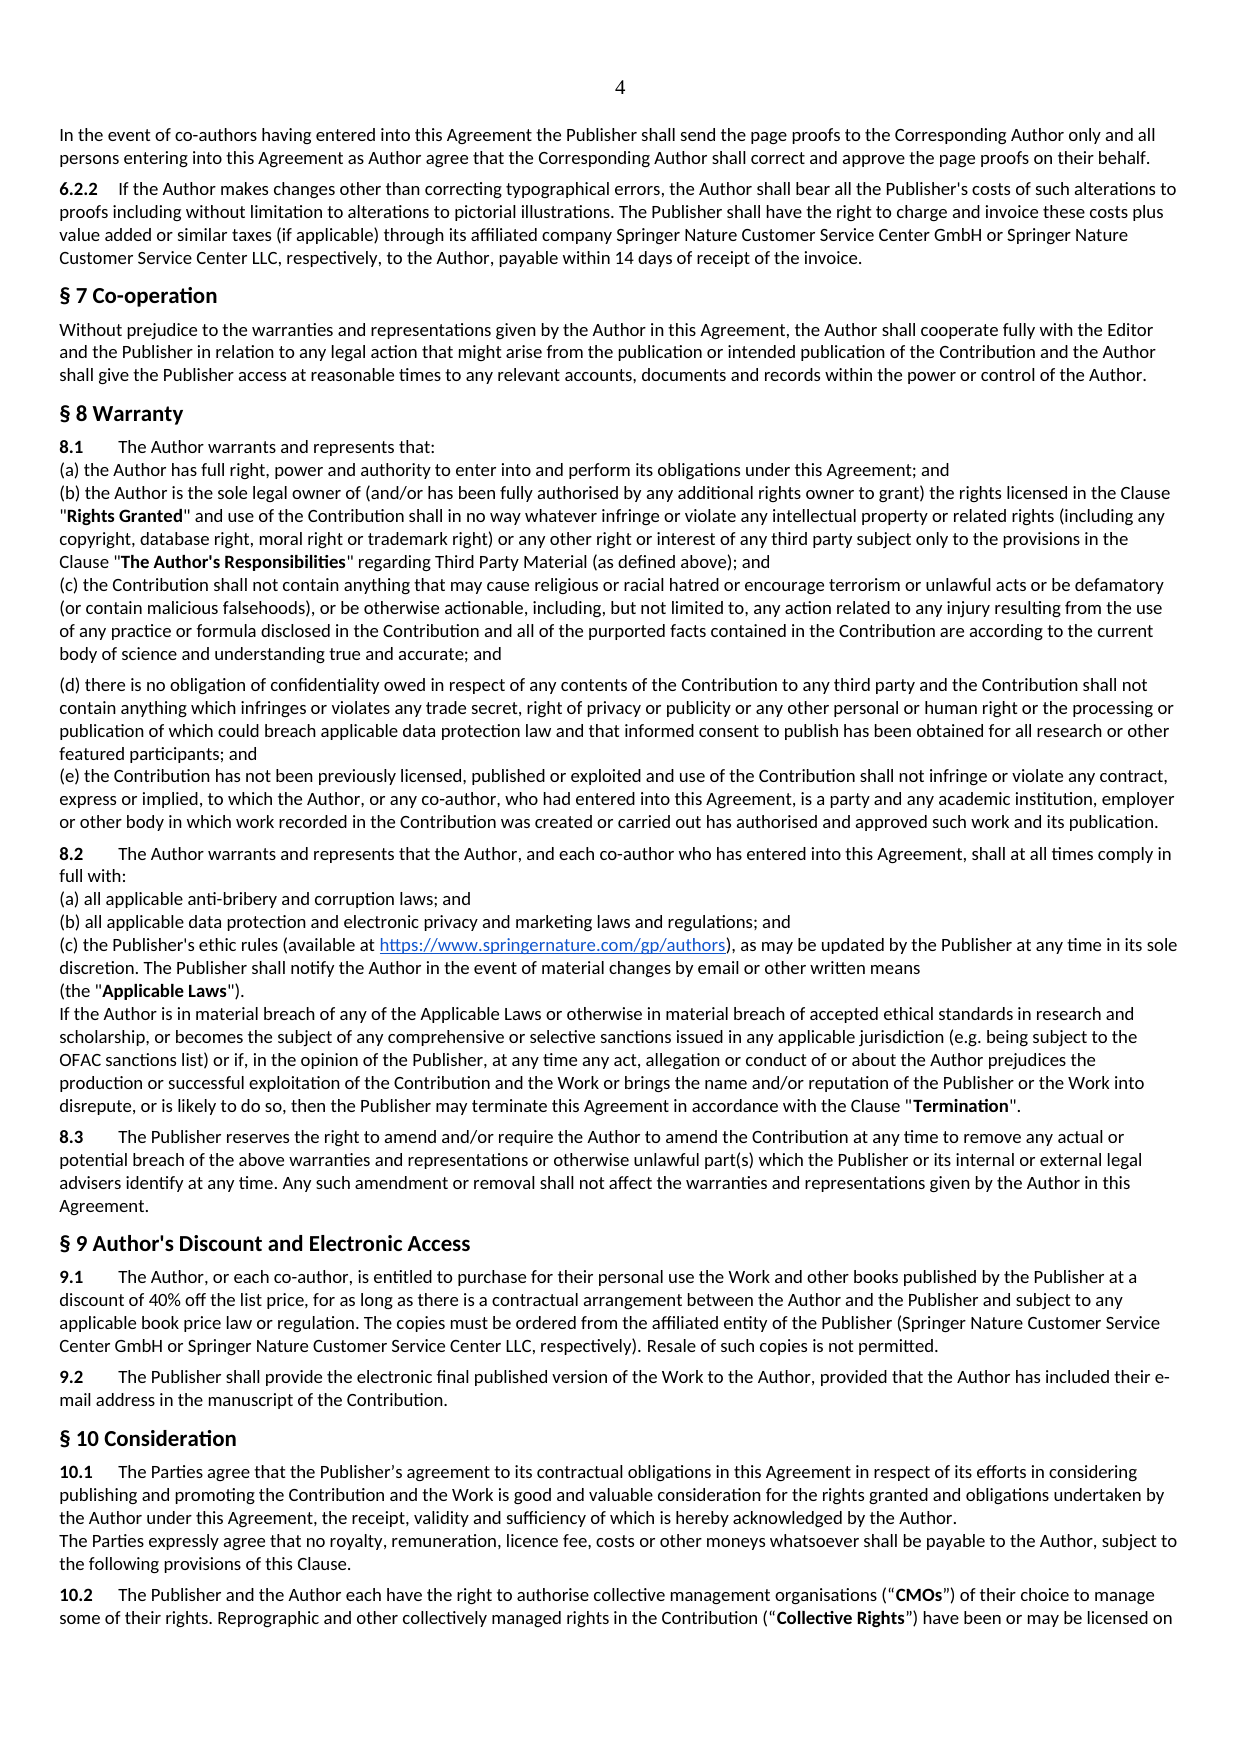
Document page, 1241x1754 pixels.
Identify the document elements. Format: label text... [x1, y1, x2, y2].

text § 7 Co-operation [59, 281, 1181, 309]
text § 8 Warranty [59, 399, 1181, 427]
text 9.2 The Publisher shall provide the electronic final published version of the Work to the Author, provided that the Author has included their e-mail address in the manuscript of the Contribution. [59, 1366, 1181, 1411]
text § 9 Author's Discount and Electronic Access [59, 1229, 1181, 1257]
text 10.1 The Parties agree that the Publisher’s agreement to its contractual obligations in this Agreement in respect of its efforts in considering publishing and promoting the Contribution and the Work is good and valuable consideration for the rights granted and obligations undertaken by the Author under this Agreement, the receipt, validity and sufficiency of which is hereby acknowledged by the Author. The Parties expressly agree that no royalty, remuneration, licence fee, costs or other moneys whatsoever shall be payable to the Author, subject to the following provisions of this Clause. [59, 1460, 1181, 1575]
text 8.2 The Author warrants and represents that the Author, and each co-author who has entered into this Agreement, shall at all times comply in full with: (a) all applicable anti-bribery and corruption laws; and (b) all applicable data protection and electronic privacy and marketing laws and regulations; and (c) the Publisher's ethic rules (available at https://www.springernature.com/gp/authors), as may be updated by the Publisher at any time in its sole discretion. The Publisher shall notify the Author in the event of material changes by email or other written means (the "Applicable Laws"). If the Author is in material breach of any of the Applicable Laws or otherwise in material breach of accepted ethical standards in research and scholarship, or becomes the subject of any comprehensive or selective sanctions issued in any applicable jurisdiction (e.g. being subject to the OFAC sanctions list) or if, in the opinion of the Publisher, at any time any act, allegation or conduct of or about the Author prejudices the production or successful exploitation of the Contribution and the Work or brings the name and/or reputation of the Publisher or the Work into disrepute, or is likely to do so, then the Publisher may terminate this Agreement in accordance with the Clause "Termination". [59, 842, 1181, 1117]
text 6.2.2 If the Author makes changes other than correcting typographical errors, the Author shall bear all the Publisher's costs of such alterations to proofs including without limitation to alterations to pictorial illustrations. The Publisher shall have the right to charge and invoice these costs plus value added or similar taxes (if applicable) through its affiliated company Springer Nature Customer Service Center GmbH or Springer Nature Customer Service Center LLC, respectively, to the Author, payable within 14 days of receipt of the invoice. [59, 177, 1181, 269]
text 8.3 The Publisher reserves the right to amend and/or require the Author to amend the Contribution at any time to remove any actual or potential breach of the above warranties and representations or otherwise unlawful part(s) which the Publisher or its internal or external legal advisers identify at any time. Any such amendment or removal shall not affect the warranties and representations given by the Author in this Agreement. [59, 1125, 1181, 1217]
text 9.1 The Author, or each co-author, is entitled to purchase for their personal use the Work and other books published by the Publisher at a discount of 40% off the list price, for as long as there is a contractual arrangement between the Author and the Publisher and subject to any applicable book price law or regulation. The copies must be ordered from the affiliated entity of the Publisher (Springer Nature Customer Service Center GmbH or Springer Nature Customer Service Center LLC, respectively). Resale of such copies is not permitted. [59, 1266, 1181, 1357]
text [59, 1583, 1181, 1629]
text (d) there is no obligation of confidentiality owed in respect of any contents of the Contribution to any third party and the Contribution shall not contain anything which infringes or violates any trade secret, right of privacy or publicity or any other personal or human right or the processing or publication of which could breach applicable data protection law and that informed consent to publish has been obtained for all research or other featured participants; and (e) the Contribution has not been previously licensed, published or exploited and use of the Contribution shall not infringe or violate any contract, express or implied, to which the Author, or any co-author, who had entered into this Agreement, is a party and any academic institution, employer or other body in which work recorded in the Contribution was created or carried out has authorised and approved such work and its publication. [59, 673, 1181, 833]
text Without prejudice to the warranties and representations given by the Author in this Agreement, the Author shall cooperate fully with the Editor and the Publisher in relation to any legal action that might arise from the publication or intended publication of the Contribution and the Author shall give the Publisher access at reasonable times to any relevant accounts, documents and records within the power or control of the Author. [59, 318, 1181, 387]
text 8.1 The Author warrants and represents that: (a) the Author has full right, power and authority to enter into and perform its obligations under this Agreement; and (b) the Author is the sole legal owner of (and/or has been fully authorised by any additional rights owner to grant) the rights licensed in the Clause "Rights Granted" and use of the Contribution shall in no way whatever infringe or violate any intellectual property or related rights (including any copyright, database right, moral right or trademark right) or any other right or interest of any third party subject only to the provisions in the Clause "The Author's Responsibilities" regarding Third Party Material (as defined above); and (c) the Contribution shall not contain anything that may cause religious or racial hatred or encourage terrorism or unlawful acts or be defamatory (or contain malicious falsehoods), or be otherwise actionable, including, but not limited to, any action related to any injury resulting from the use of any practice or formula disclosed in the Contribution and all of the purported facts contained in the Contribution are according to the current body of science and understanding true and accurate; and [59, 435, 1181, 664]
text § 10 Consideration [59, 1424, 1181, 1452]
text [59, 123, 1181, 169]
